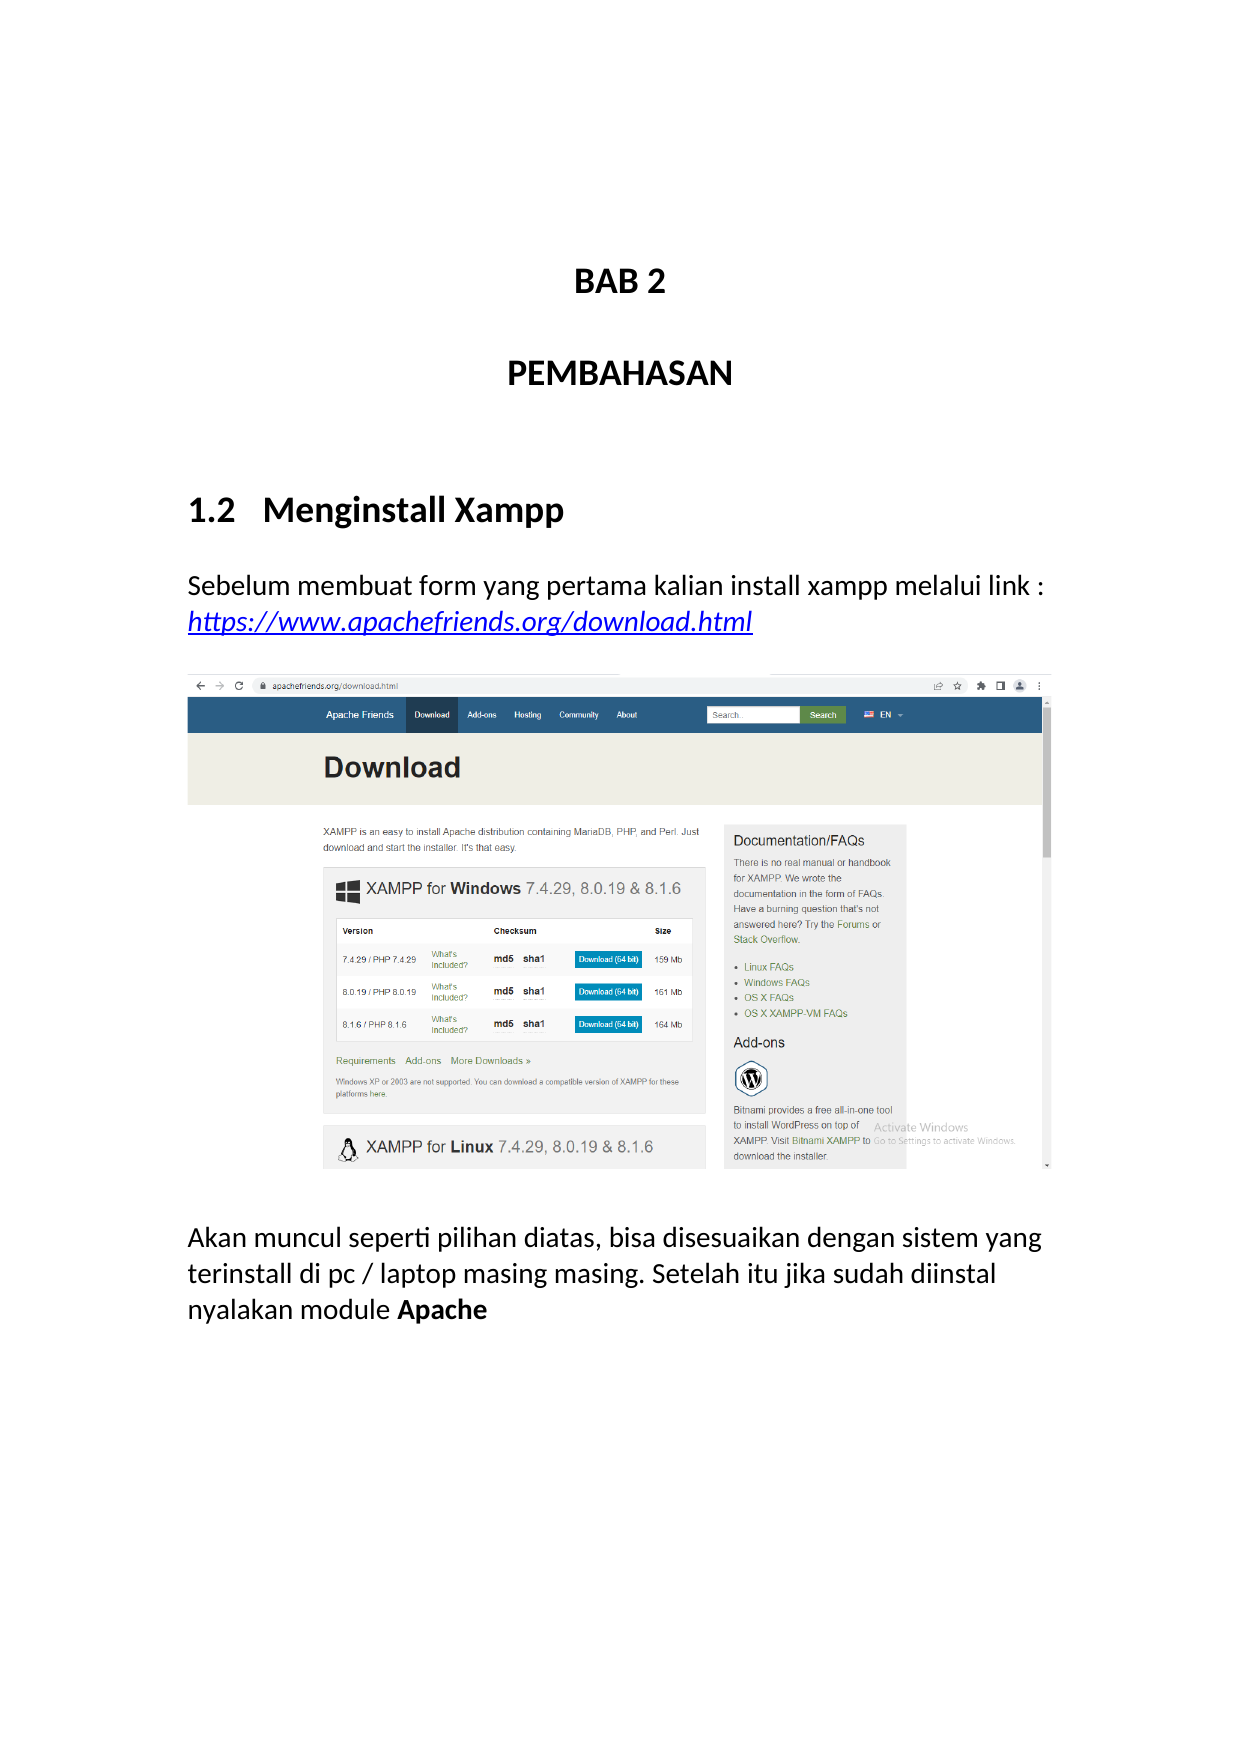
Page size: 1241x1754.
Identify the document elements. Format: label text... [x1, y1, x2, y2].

list https://www.apachefriends.org/download.html [187, 603, 1053, 639]
list Sebelum membuat form yang pertama kalian install xampp melalui link : [187, 567, 1053, 603]
list Menginstall Xampp [187, 486, 1053, 532]
picture [187, 674, 1052, 1169]
text PEMBAHASAN [187, 348, 1053, 394]
text BAB 2 [187, 257, 1053, 303]
list Akan muncul seperti pilihan diatas, bisa disesuaikan dengan sistem yang terinstall di pc / laptop masing masing. Setelah itu jika sudah diinstal nyalakan module Apache [187, 1219, 1053, 1326]
